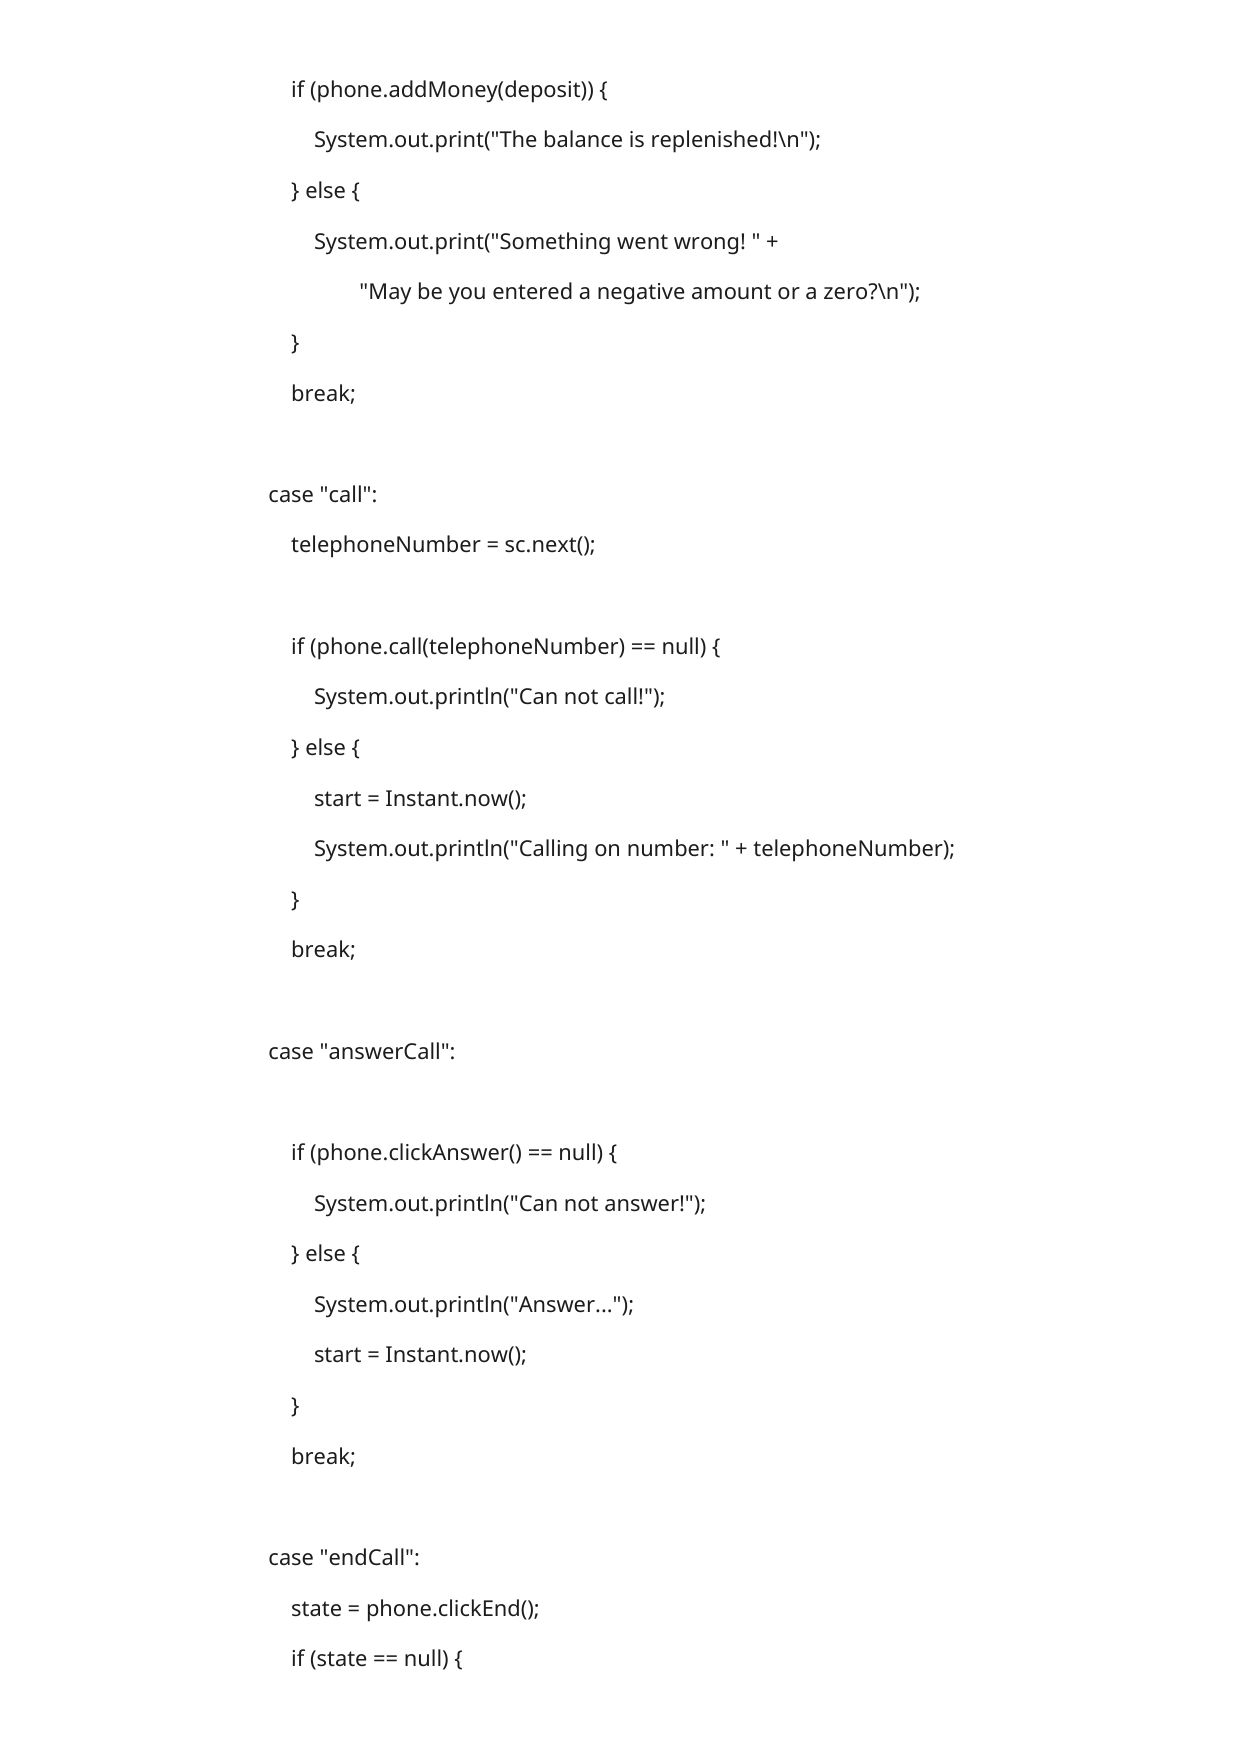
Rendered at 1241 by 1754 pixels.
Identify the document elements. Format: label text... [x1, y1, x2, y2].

text if (phone.call(telephoneNumber) == null) { [177, 631, 1152, 661]
text if (phone.clickAnswer() == null) { [177, 1137, 1152, 1167]
text } [177, 1390, 1152, 1420]
text } else { [177, 175, 1152, 205]
text } else { [177, 732, 1152, 762]
text break; [177, 934, 1152, 964]
text System.out.print("The balance is replenished!\n"); [177, 124, 1152, 154]
text System.out.print("Something went wrong! " + [177, 226, 1152, 256]
text System.out.println("Can not call!"); [177, 681, 1152, 711]
text case "call": [177, 479, 1152, 509]
text start = Instant.now(); [177, 783, 1152, 812]
text System.out.println("Can not answer!"); [177, 1188, 1152, 1217]
text } [177, 327, 1152, 357]
text System.out.println("Answer..."); [177, 1289, 1152, 1319]
text break; [177, 378, 1152, 407]
text case "answerCall": [177, 1036, 1152, 1066]
text if (phone.addMoney(deposit)) { [177, 74, 1152, 104]
text start = Instant.now(); [177, 1339, 1152, 1369]
text state = phone.clickEnd(); [177, 1593, 1152, 1622]
text "May be you entered a negative amount or a zero?\n"); [177, 276, 1152, 306]
text telephoneNumber = sc.next(); [177, 529, 1152, 559]
text case "endCall": [177, 1542, 1152, 1572]
text } else { [177, 1238, 1152, 1268]
text System.out.println("Calling on number: " + telephoneNumber); [177, 833, 1152, 863]
text if (state == null) { [177, 1643, 1152, 1673]
text break; [177, 1441, 1152, 1471]
text } [177, 884, 1152, 914]
